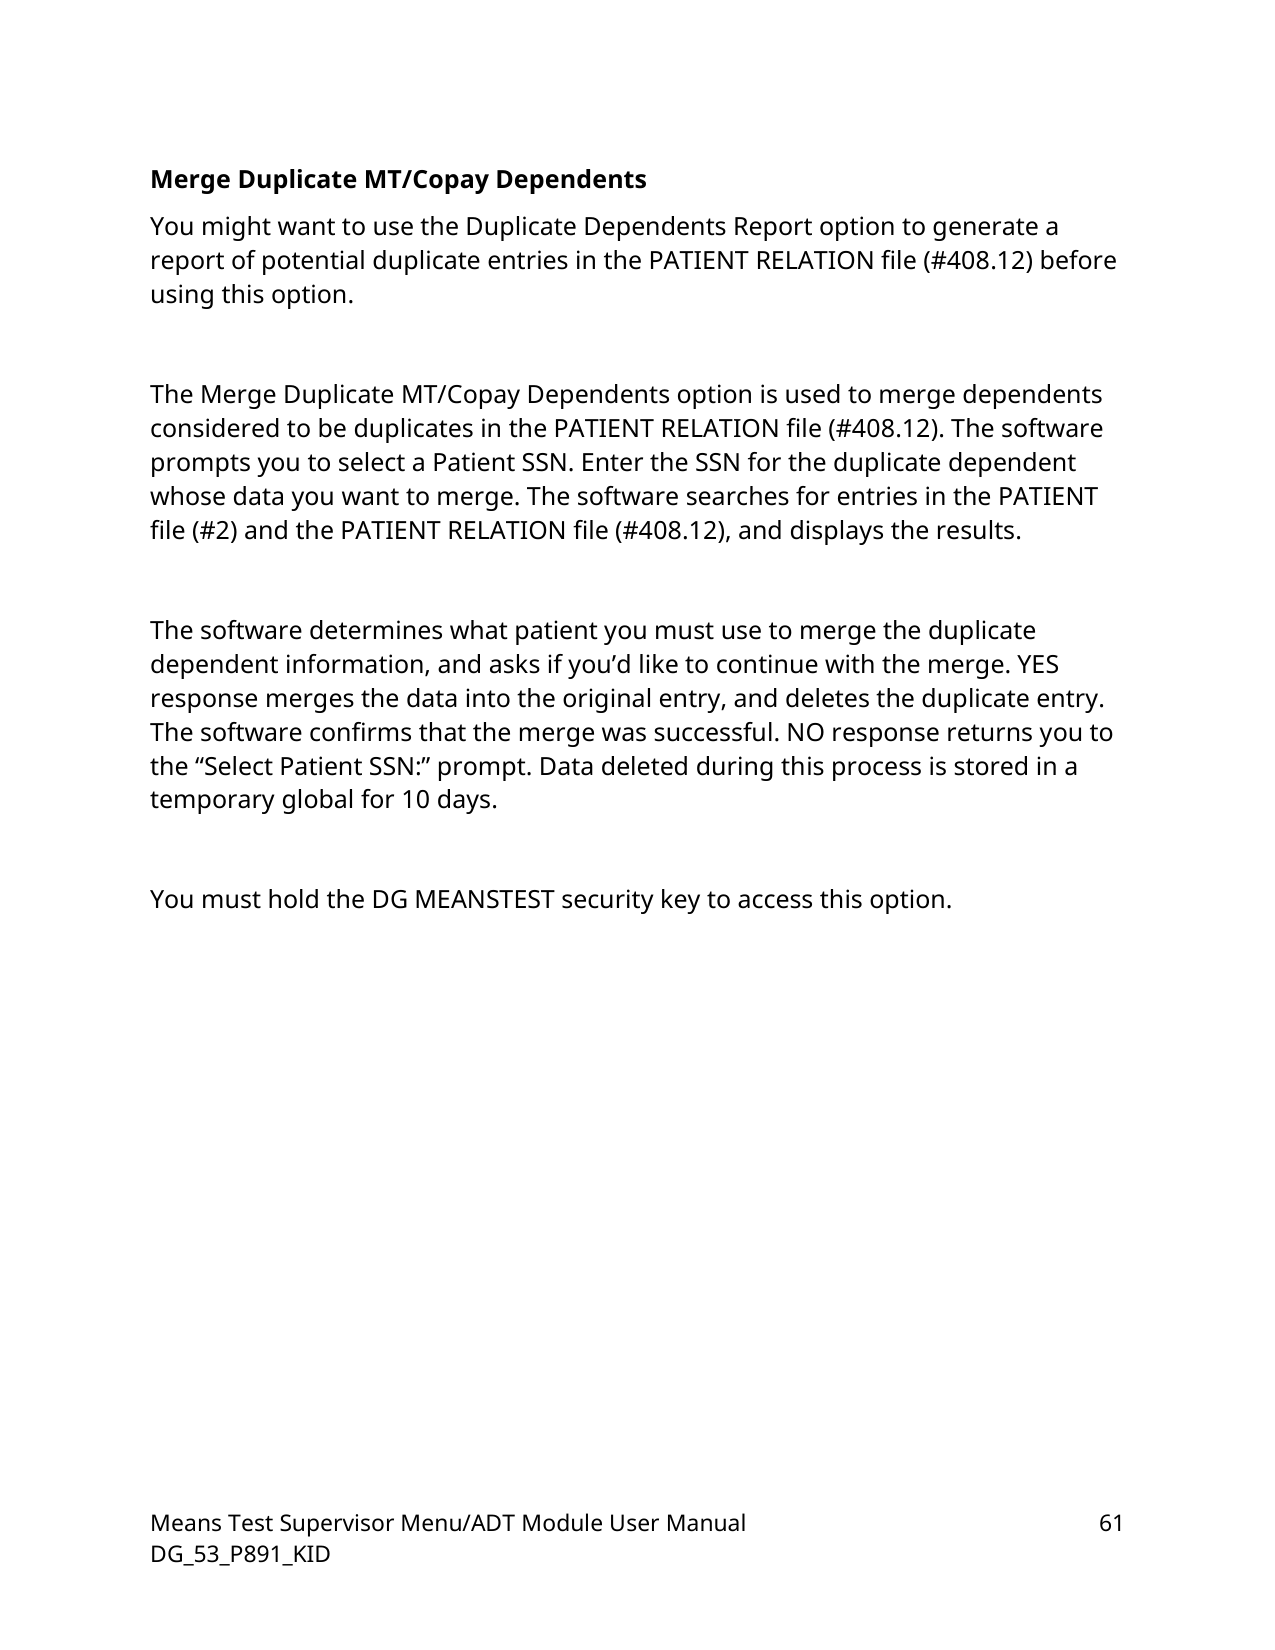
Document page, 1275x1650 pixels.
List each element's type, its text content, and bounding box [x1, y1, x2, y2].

text The software determines what patient you must use to merge the duplicate dependent information, and asks if you’d like to continue with the merge. YES response merges the data into the original entry, and deletes the duplicate entry. The software confirms that the merge was successful. NO response returns you to the “Select Patient SSN:” prompt. Data deleted during this process is stored in a temporary global for 10 days. [150, 613, 1125, 816]
text You must hold the DG MEANSTEST security key to access this option. [150, 882, 1125, 916]
text The Merge Duplicate MT/Copay Dependents option is used to merge dependents considered to be duplicates in the PATIENT RELATION file (#408.12). The software prompts you to select a Patient SSN. Enter the SSN for the duplicate dependent whose data you want to merge. The software searches for entries in the PATIENT file (#2) and the PATIENT RELATION file (#408.12), and displays the results. [150, 377, 1125, 547]
text You might want to use the Duplicate Dependents Report option to generate a report of potential duplicate entries in the PATIENT RELATION file (#408.12) before using this option. [150, 209, 1125, 311]
subtitle Merge Duplicate MT/Copay Dependents [150, 162, 1125, 196]
